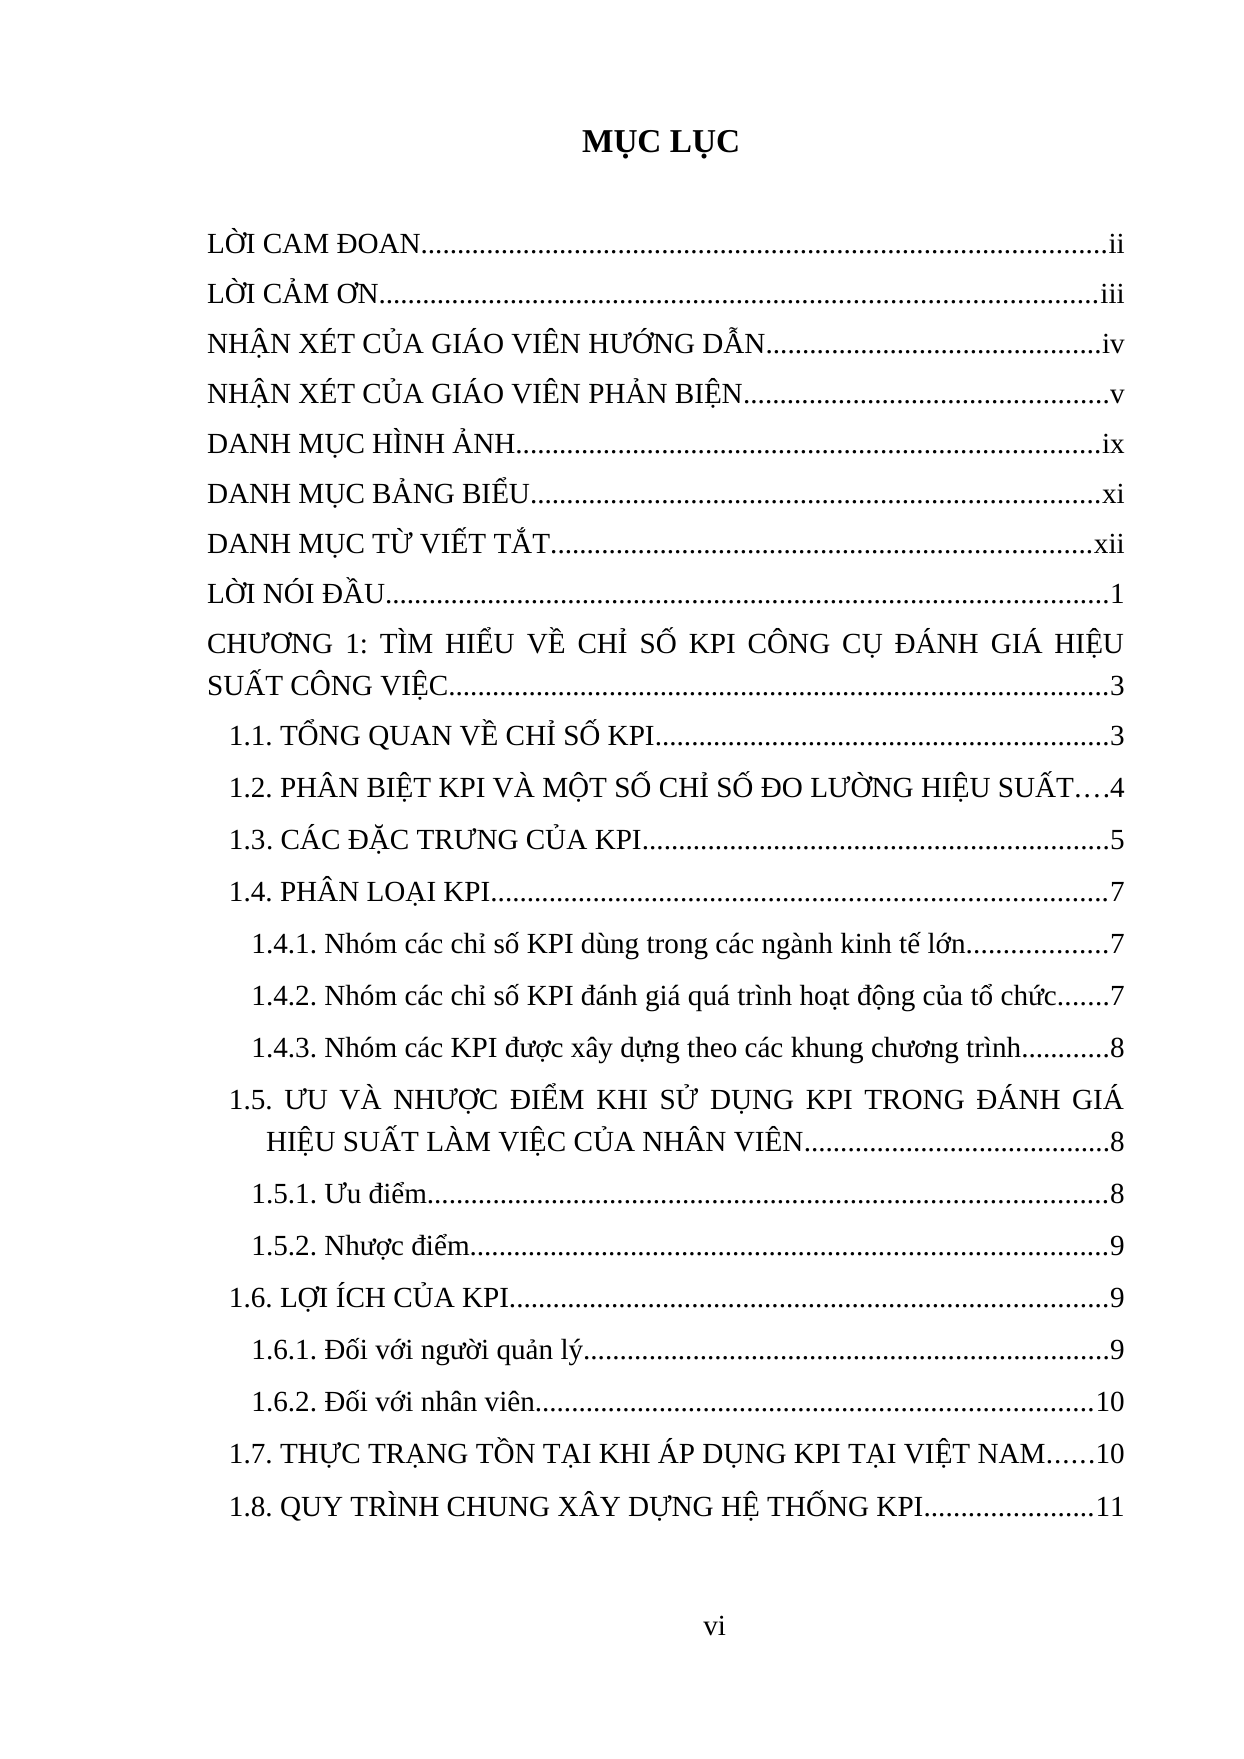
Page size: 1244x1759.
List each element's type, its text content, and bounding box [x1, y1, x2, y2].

text MỤC LỤC [565, 118, 1126, 160]
